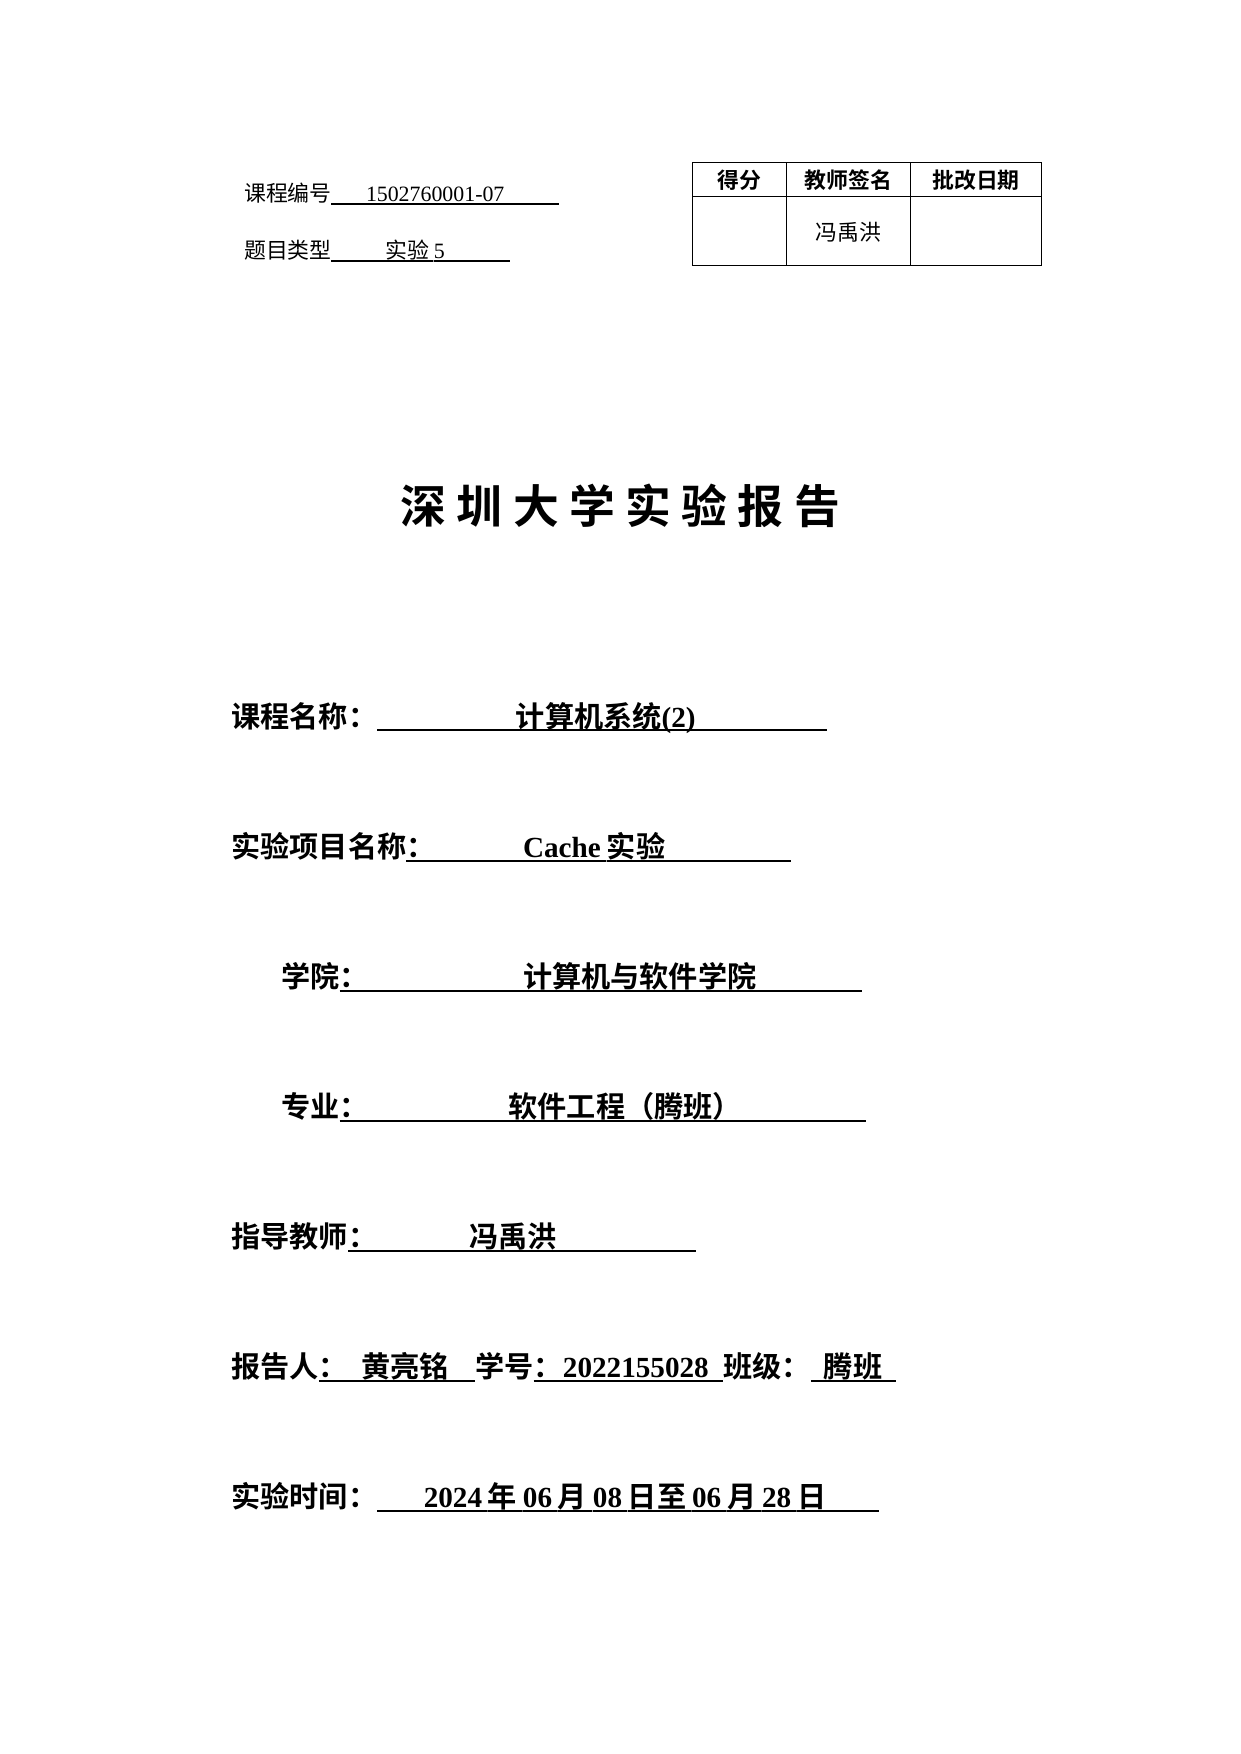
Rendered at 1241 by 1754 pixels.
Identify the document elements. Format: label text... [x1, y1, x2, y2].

text 报告人： 黄亮铭 学号：2022155028 班级： 腾班 [187, 1332, 1049, 1397]
text 指导教师： 冯禹洪 [187, 1202, 1049, 1267]
text 深 圳 大 学 实 验 报 告 [187, 454, 1053, 552]
table_header [188, 162, 630, 357]
text 课程名称： 计算机系统(2) [187, 682, 1049, 747]
text 专业： 软件工程（腾班） [187, 1072, 1049, 1137]
text 学院： 计算机与软件学院 [281, 942, 1049, 1007]
text 实验项目名称： Cache实验 [187, 812, 1049, 877]
text 实验时间： 2024年06月08日至06月28日 [187, 1462, 1049, 1527]
table_header [630, 162, 1053, 357]
